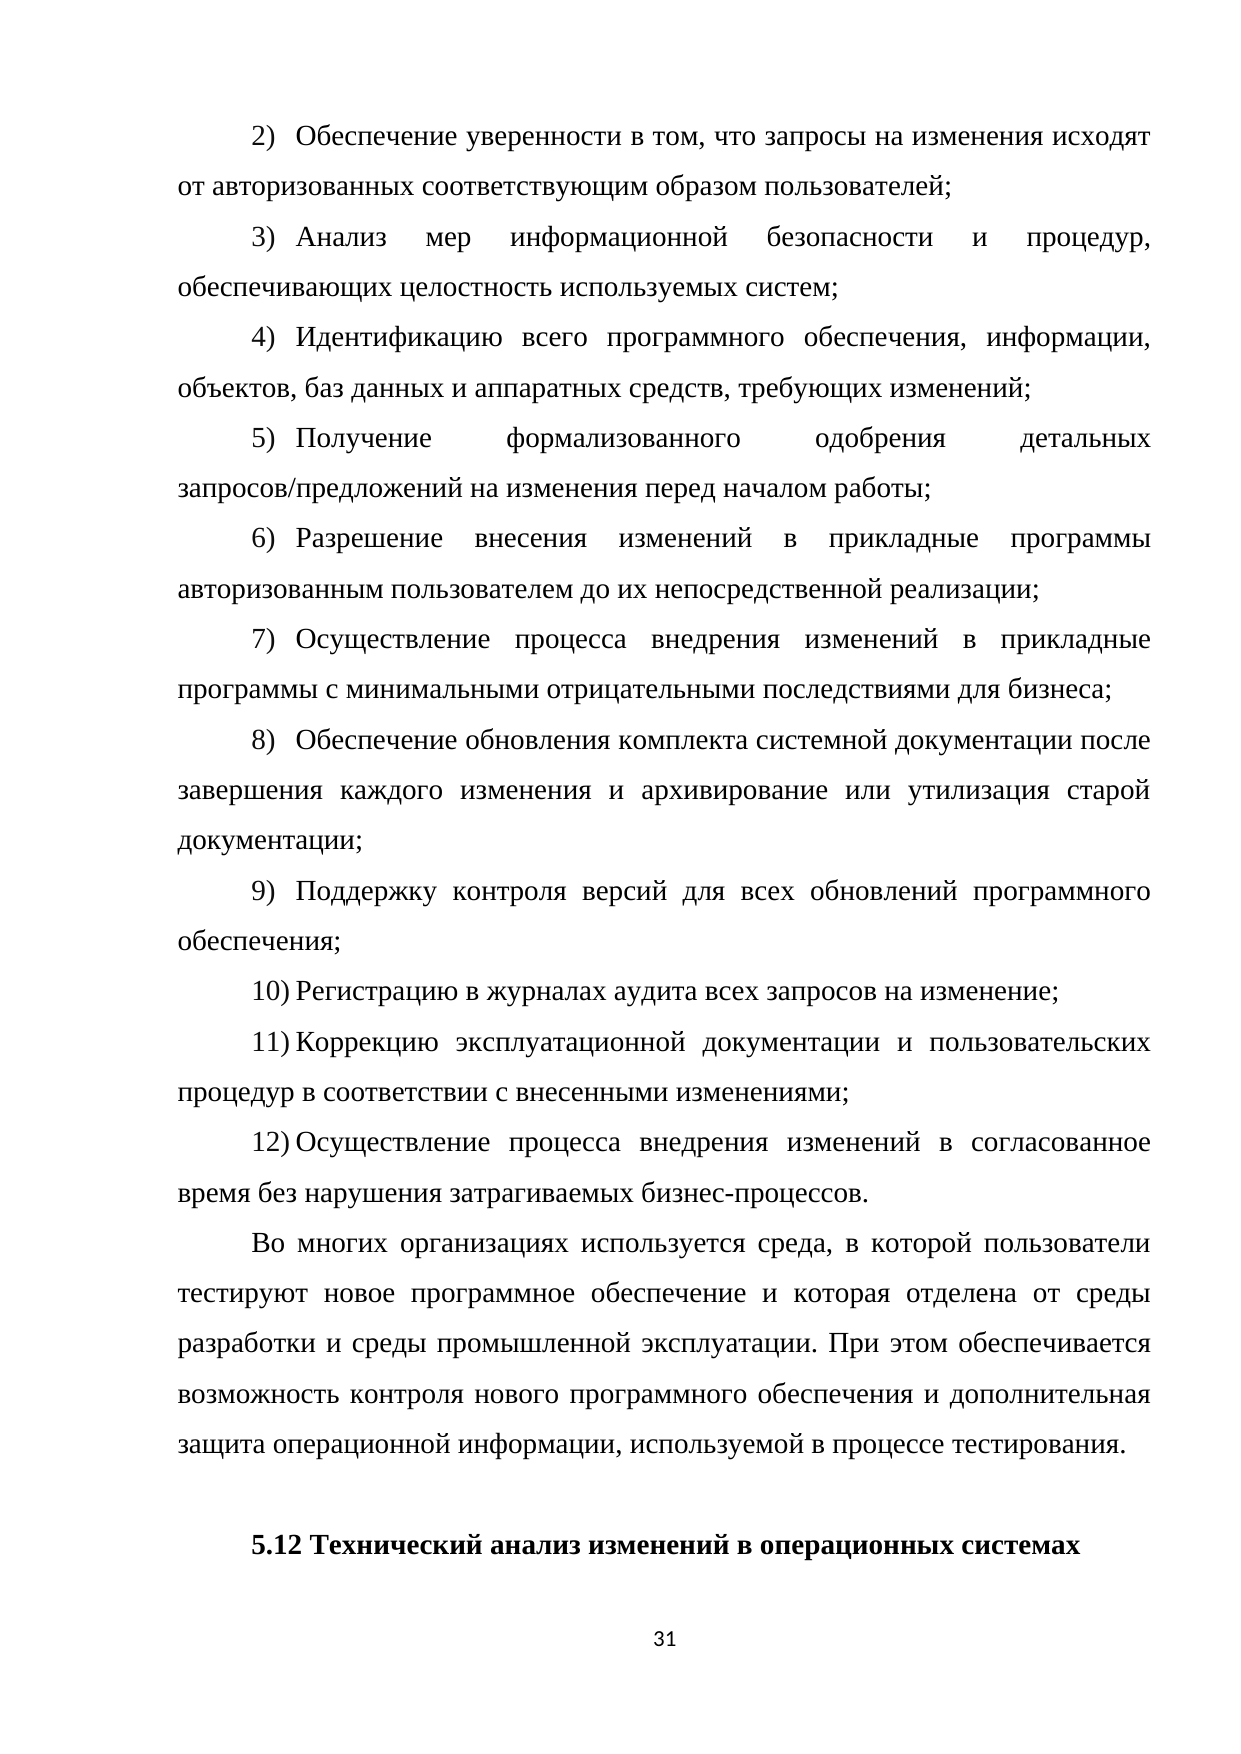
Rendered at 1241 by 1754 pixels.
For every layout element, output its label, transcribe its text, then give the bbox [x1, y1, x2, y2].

list Поддержку контроля версий для всех обновлений программного обеспечения; [177, 873, 1152, 957]
list Разрешение внесения изменений в прикладные программы авторизованным пользователем до их непосредственной реализации; [177, 521, 1152, 604]
list Анализ мер информационной безопасности и процедур, обеспечивающих целостность используемых систем; [177, 219, 1152, 303]
list Осуществление процесса внедрения изменений в согласованное время без нарушения затрагиваемых бизнес-процессов. [177, 1124, 1152, 1208]
subtitle 5.12 Технический анализ изменений в операционных системах [177, 1527, 1152, 1560]
list Идентификацию всего программного обеспечения, информации, объектов, баз данных и аппаратных средств, требующих изменений; [177, 319, 1152, 403]
list Обеспечение уверенности в том, что запросы на изменения исходят от авторизованных соответствующим образом пользователей; [177, 118, 1152, 202]
list Получение формализованного одобрения детальных запросов/предложений на изменения перед началом работы; [177, 420, 1152, 504]
text Во многих организациях используется среда, в которой пользователи тестируют новое программное обеспечение и которая отделена от среды разработки и среды промышленной эксплуатации. При этом обеспечивается возможность контроля нового программного обеспечения и дополнительная защита операционной информации, используемой в процессе тестирования. [177, 1225, 1152, 1460]
list Обеспечение обновления комплекта системной документации после завершения каждого изменения и архивирование или утилизация старой документации; [177, 722, 1152, 856]
list Коррекцию эксплуатационной документации и пользовательских процедур в соответствии с внесенными изменениями; [177, 1024, 1152, 1108]
list Регистрацию в журналах аудита всех запросов на изменение; [177, 973, 1152, 1007]
list Осуществление процесса внедрения изменений в прикладные программы с минимальными отрицательными последствиями для бизнеса; [177, 621, 1152, 705]
